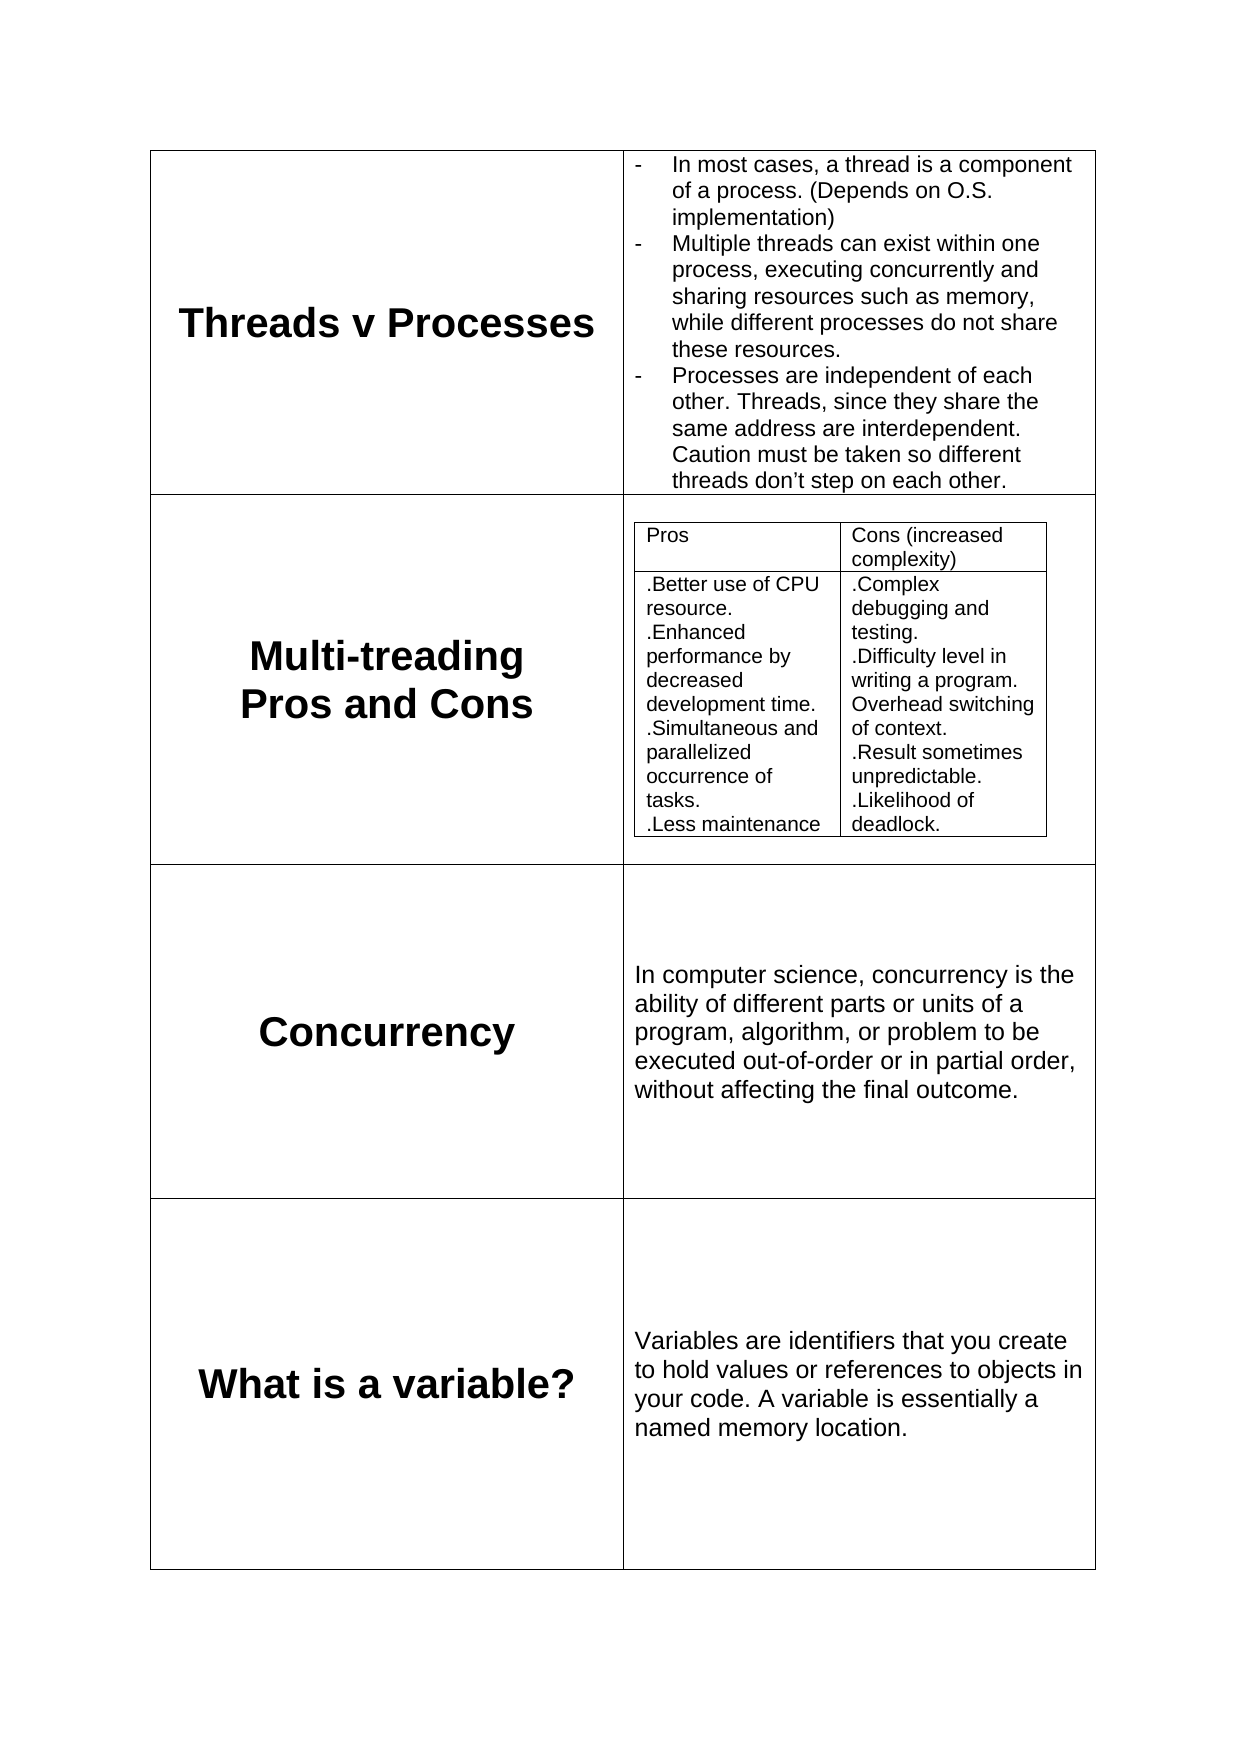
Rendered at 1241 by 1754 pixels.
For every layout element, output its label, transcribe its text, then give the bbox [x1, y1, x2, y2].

table_cell Threads v Processes [151, 151, 623, 494]
table_cell Concurrency [151, 865, 623, 1198]
table_cell [624, 495, 1095, 864]
table_cell Variables are identifiers that you create to hold values or references to objects in your code. A variable is essentially a named memory location. [624, 1199, 1095, 1569]
table_cell What is a variable? [151, 1199, 623, 1569]
table_cell Multi-treading Pros and Cons [151, 495, 623, 864]
table_cell In most cases, a thread is a component of a process. (Depends on O.S. implementation) Multiple threads can exist within one process, executing concurrently and sharing resources such as memory, while different processes do not share these resources. Processes are independent of each other. Threads, since they share the same address are interdependent. Caution must be taken so different threads don’t step on each other. [624, 151, 1095, 494]
table_cell In computer science, concurrency is the ability of different parts or units of a program, algorithm, or problem to be executed out-of-order or in partial order, without affecting the final outcome. [624, 865, 1095, 1198]
